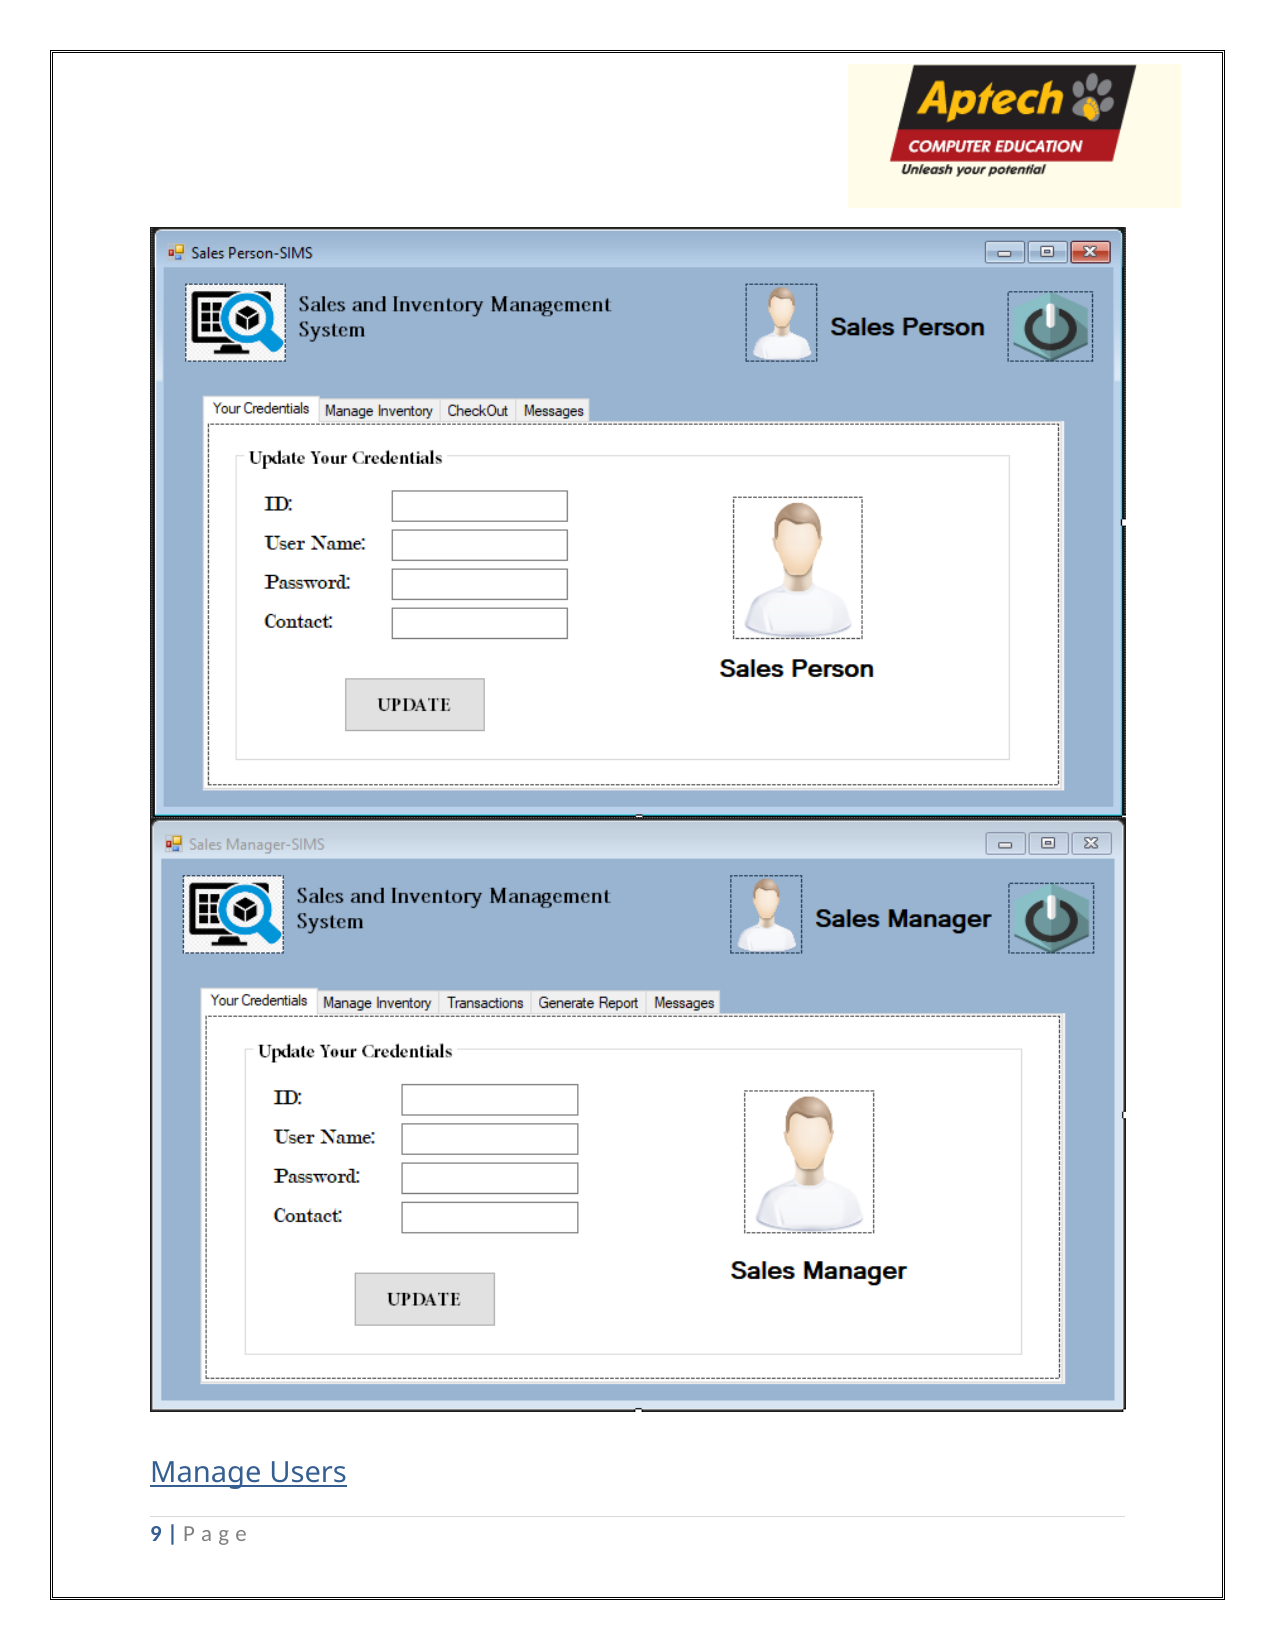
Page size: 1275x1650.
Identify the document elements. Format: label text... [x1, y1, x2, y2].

picture [150, 227, 1126, 1412]
text Manage Users [150, 1451, 1125, 1491]
picture [847, 64, 1182, 208]
